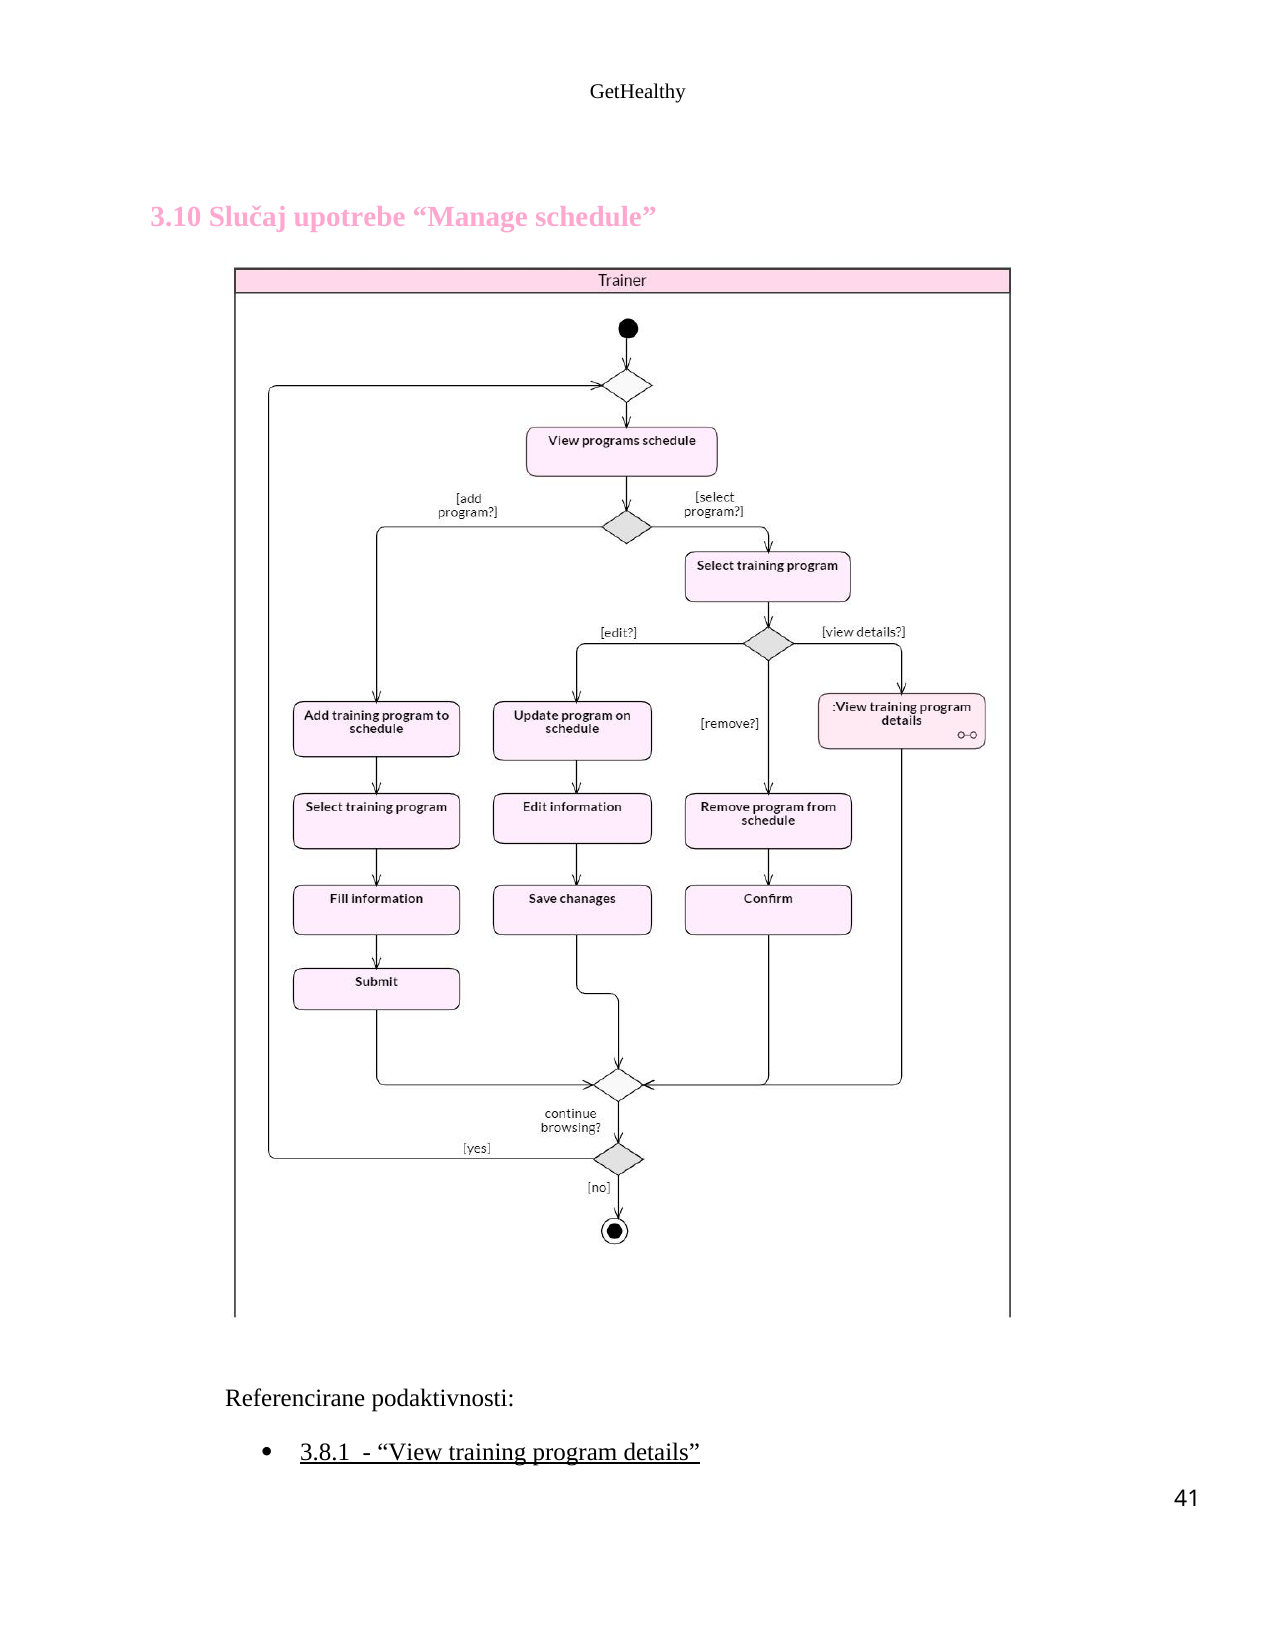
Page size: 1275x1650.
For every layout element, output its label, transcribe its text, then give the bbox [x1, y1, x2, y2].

text Referencirane podaktivnosti: [75, 1383, 1200, 1412]
picture [224, 258, 1051, 1358]
list 3.8.1 - “View training program details” [262, 1437, 1200, 1466]
subtitle 3.10 Slučaj upotrebe “Manage schedule” [150, 199, 1200, 232]
